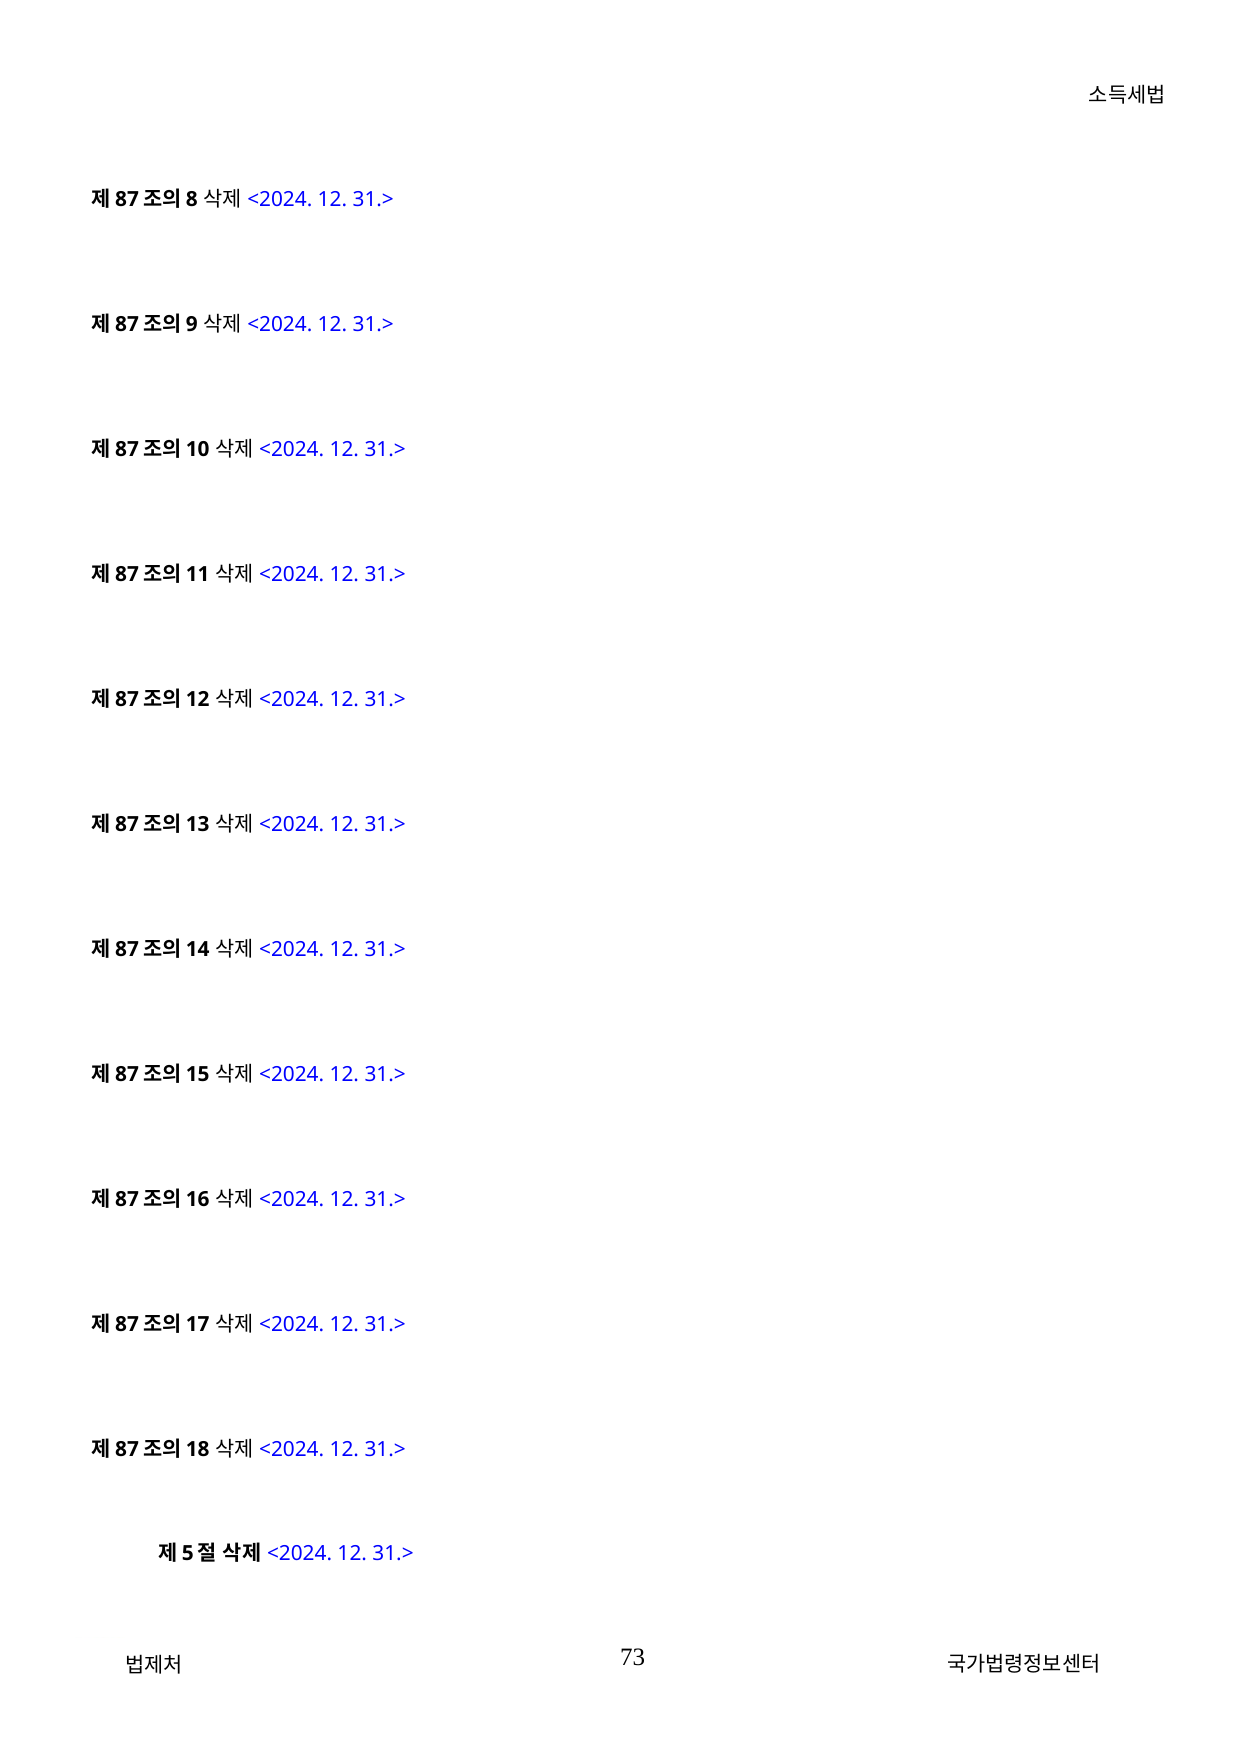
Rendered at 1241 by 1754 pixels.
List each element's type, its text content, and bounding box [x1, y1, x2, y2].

text 제87조의10 삭제 <2024. 12. 31.> [92, 421, 1165, 462]
text 제87조의14 삭제 <2024. 12. 31.> [92, 921, 1165, 962]
text 제87조의12 삭제 <2024. 12. 31.> [92, 671, 1165, 712]
text 제87조의13 삭제 <2024. 12. 31.> [92, 796, 1165, 837]
text 제87조의15 삭제 <2024. 12. 31.> [92, 1046, 1165, 1087]
text 제87조의18 삭제 <2024. 12. 31.> [92, 1421, 1165, 1462]
text 제87조의9 삭제 <2024. 12. 31.> [92, 296, 1165, 337]
text 제87조의8 삭제 <2024. 12. 31.> [92, 171, 1165, 212]
text 제5절 삭제 <2024. 12. 31.> [158, 1525, 1165, 1567]
text 제87조의11 삭제 <2024. 12. 31.> [92, 546, 1165, 587]
text 제87조의16 삭제 <2024. 12. 31.> [92, 1171, 1165, 1212]
text 제87조의17 삭제 <2024. 12. 31.> [92, 1296, 1165, 1337]
